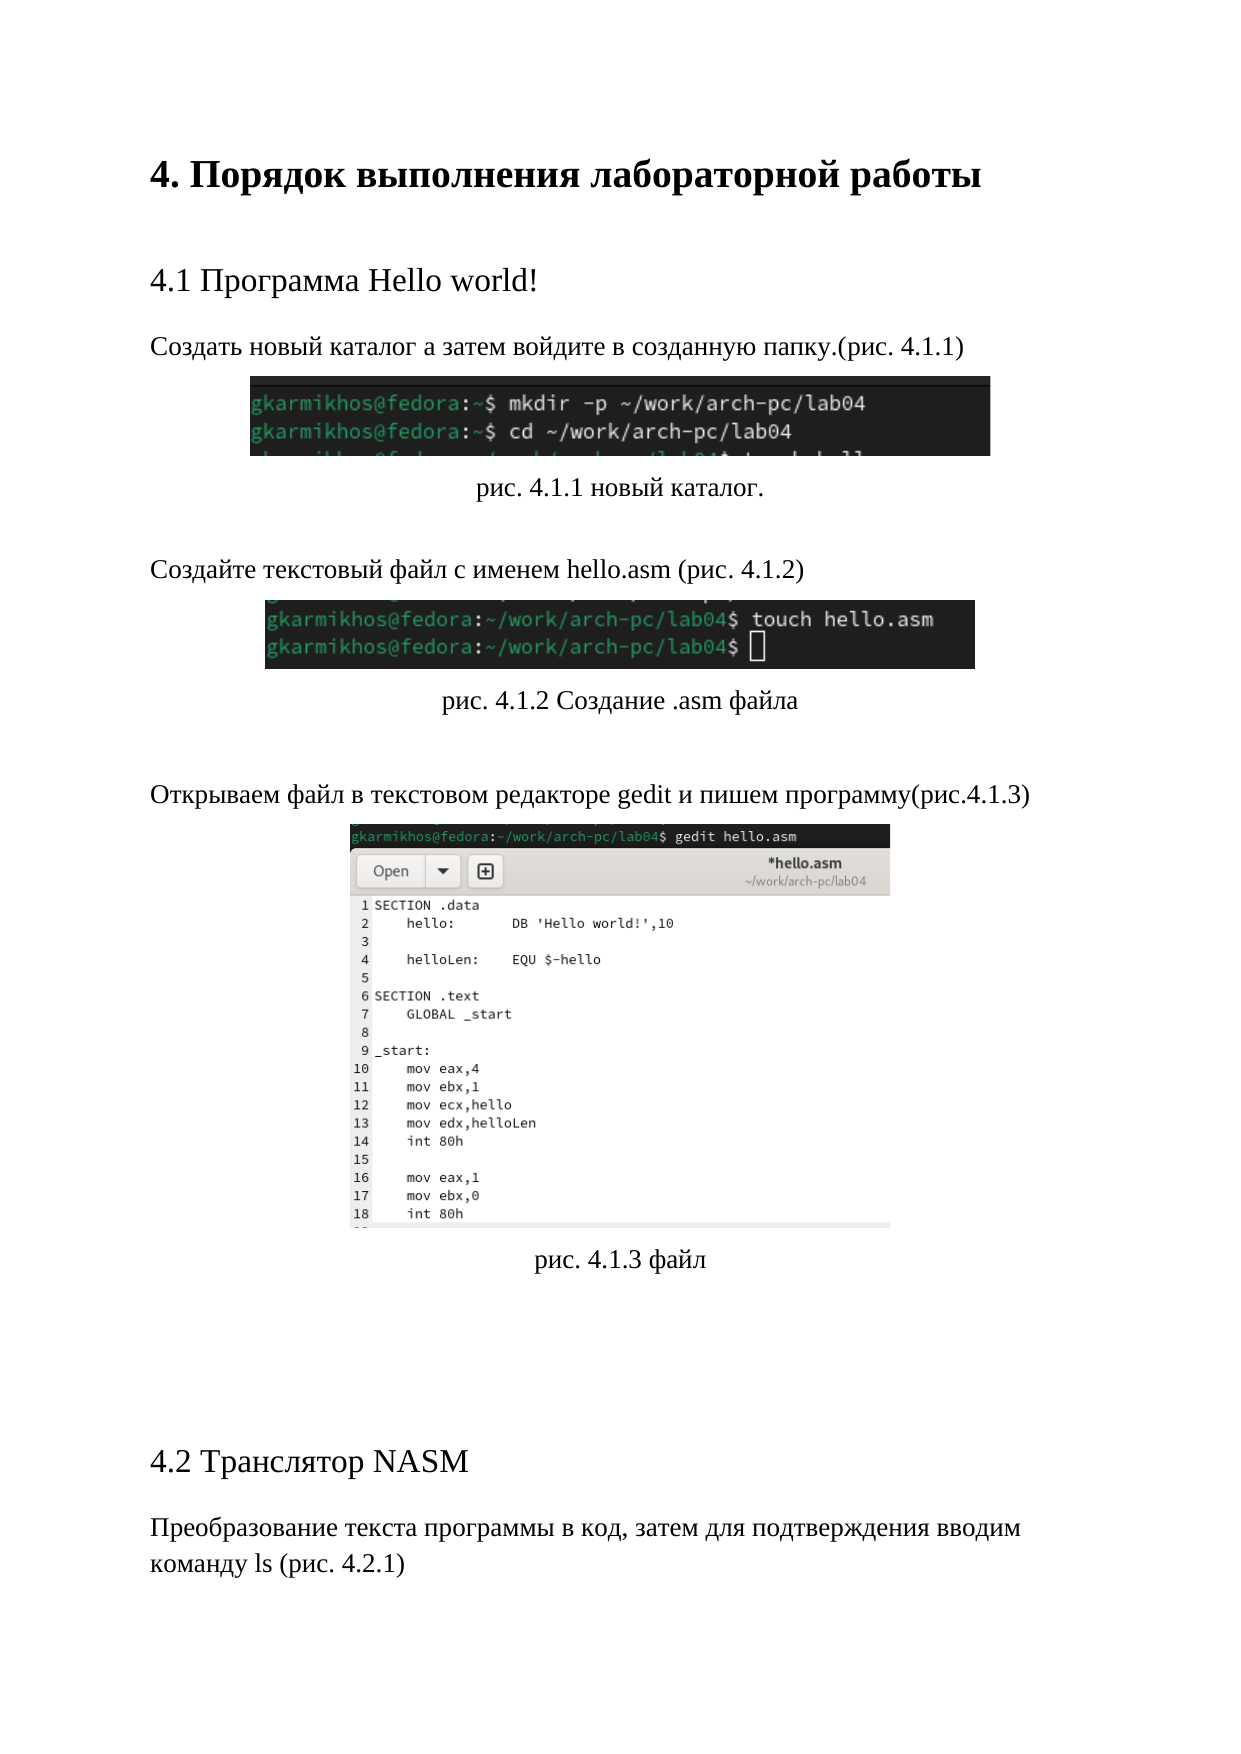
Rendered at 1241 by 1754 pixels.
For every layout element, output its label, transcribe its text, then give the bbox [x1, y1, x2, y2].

subtitle 4.2 Транслятор NASM [150, 1441, 1090, 1480]
subtitle 4. Порядок выполнения лабораторной работы [150, 150, 1090, 196]
text Создайте текстовый файл с именем hello.asm (рис. 4.1.2) [150, 553, 1090, 584]
subtitle рис. 4.1.1 новый каталог. [150, 471, 1090, 502]
text Открываем файл в текстовом редакторе gedit и пишем программу(рис.4.1.3) [150, 778, 1090, 809]
text Преобразование текста программы в код, затем для подтверждения вводим команду ls (рис. 4.2.1) [150, 1511, 1090, 1578]
picture [250, 376, 991, 456]
subtitle рис. 4.1.2 Создание .asm файла [150, 684, 1090, 716]
picture [350, 824, 891, 1228]
subtitle 4.1 Программа Hello world! [150, 260, 1090, 298]
text Создать новый каталог а затем войдите в созданную папку.(рис. 4.1.1) [150, 330, 1090, 361]
subtitle рис. 4.1.3 файл [150, 1243, 1090, 1274]
picture [265, 600, 975, 669]
